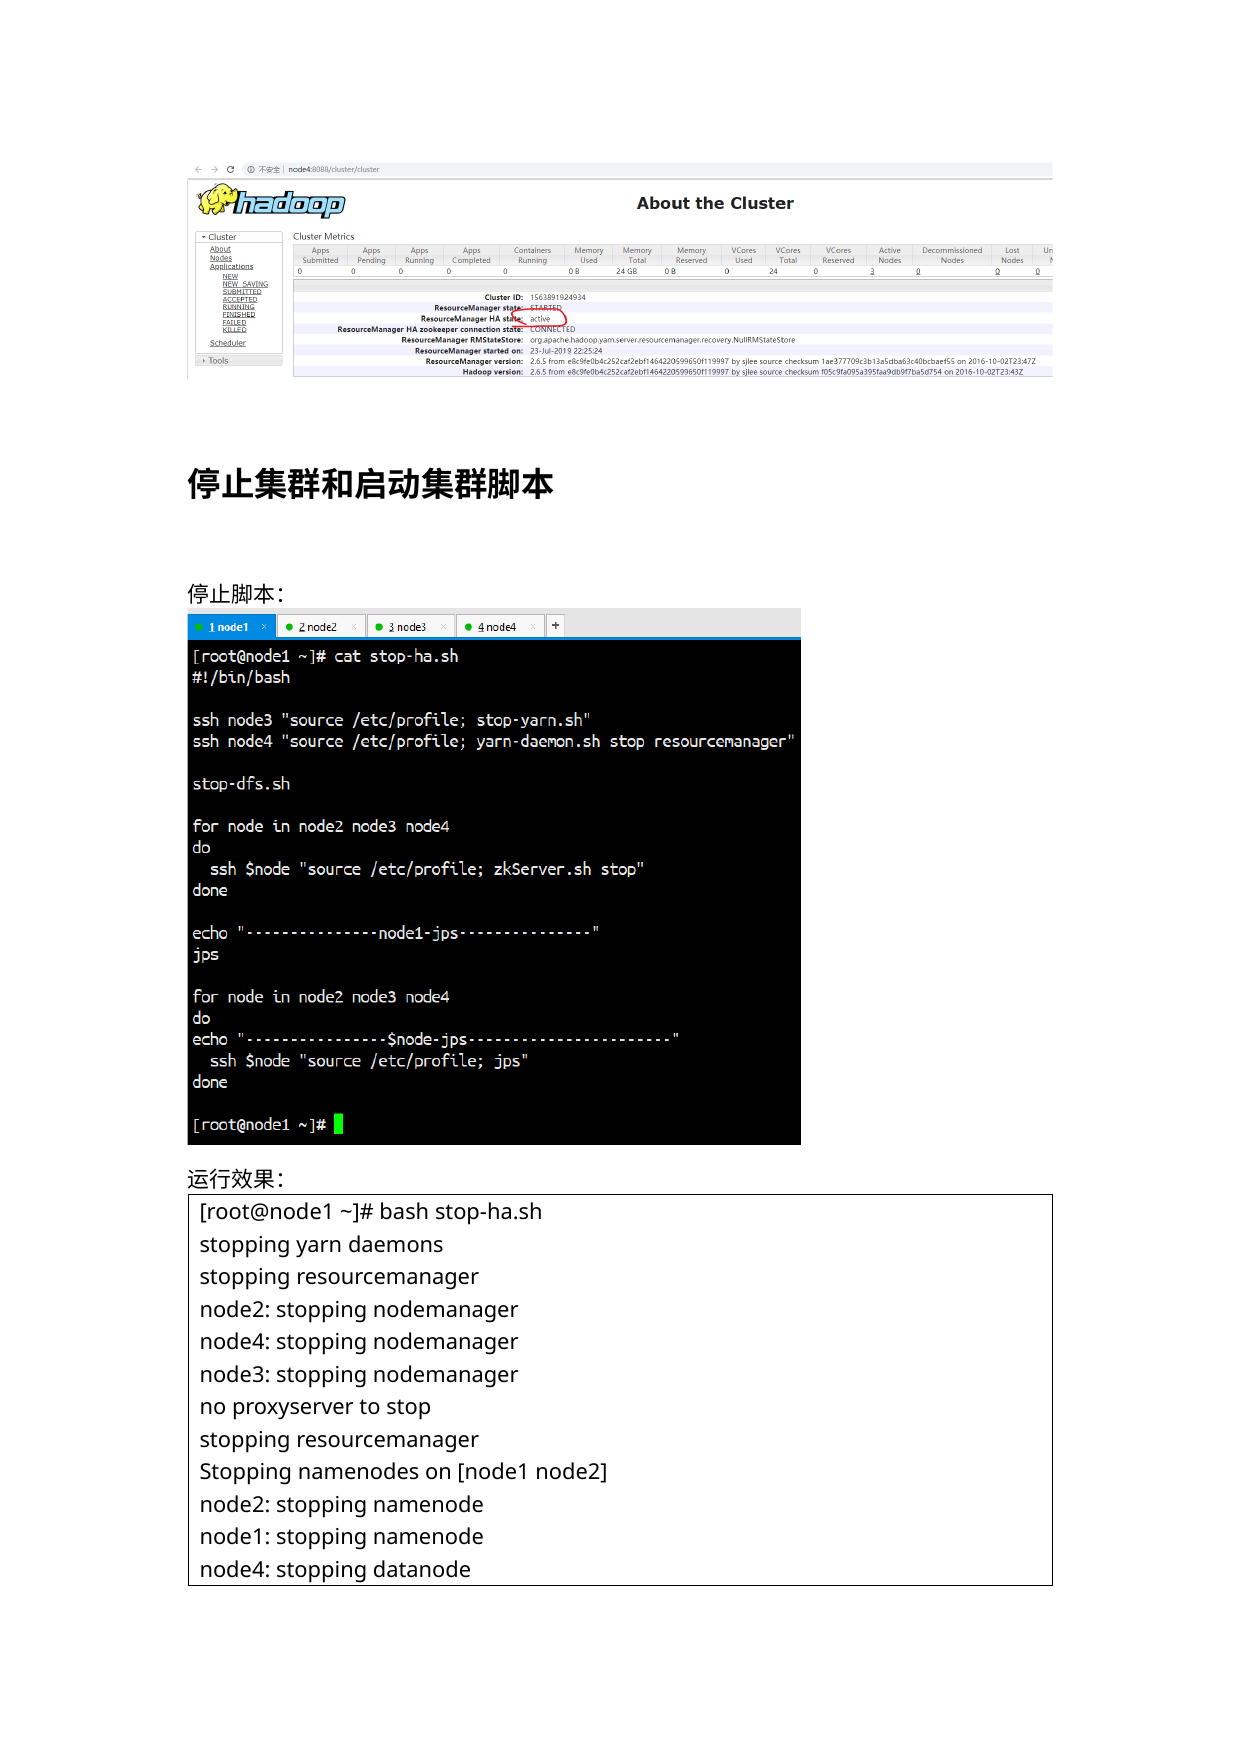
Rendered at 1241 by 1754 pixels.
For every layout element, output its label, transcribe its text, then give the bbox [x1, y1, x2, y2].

text 停止脚本： [187, 576, 1053, 609]
subtitle 停止集群和启动集群脚本 [187, 449, 1053, 514]
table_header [189, 1195, 1052, 1585]
text 运行效果： [187, 1161, 1053, 1194]
picture [187, 162, 1053, 379]
picture [187, 608, 801, 1145]
